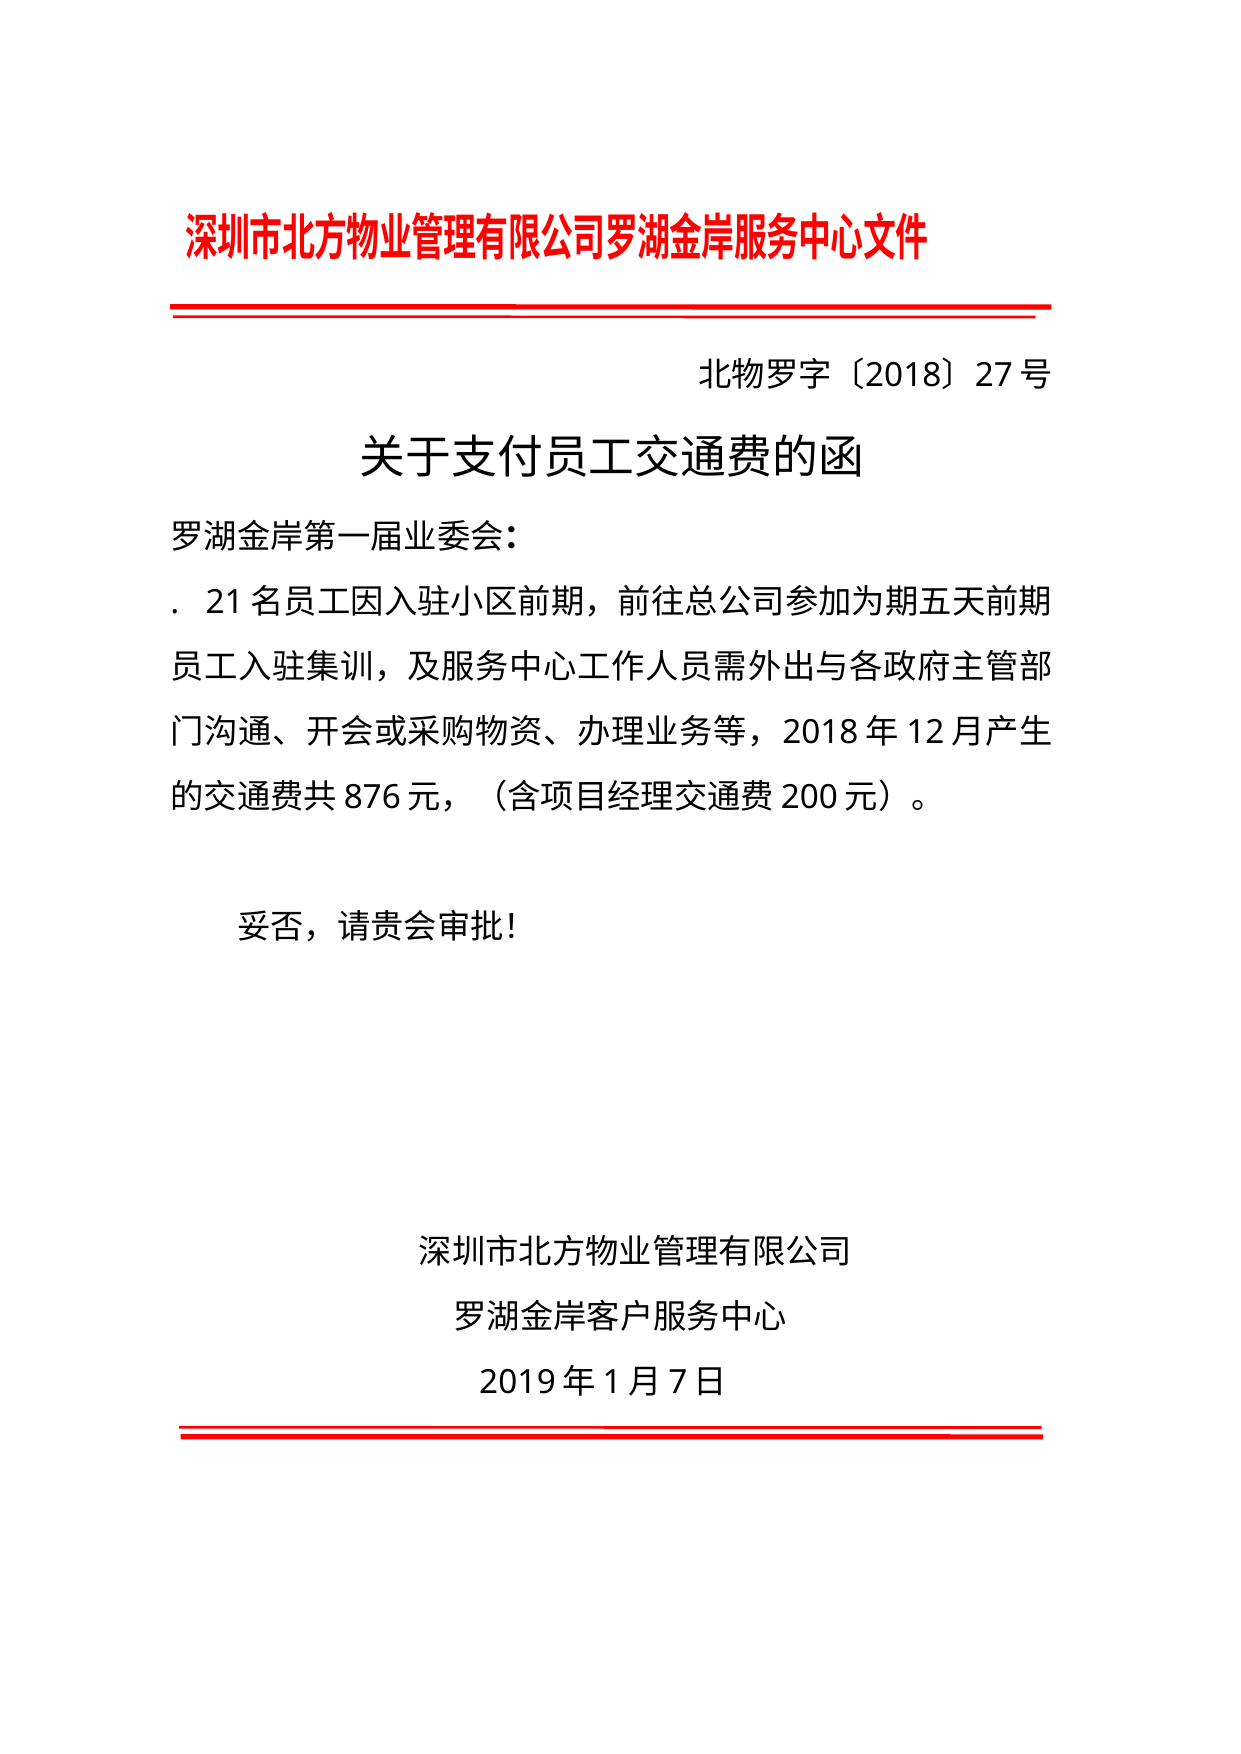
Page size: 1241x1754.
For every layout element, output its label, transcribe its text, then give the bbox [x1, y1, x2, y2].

text . 21名员工因入驻小区前期，前往总公司参加为期五天前期员工入驻集训，及服务中心工作人员需外出与各政府主管部门沟通、开会或采购物资、办理业务等，2018年12月产生的交通费共876元，（含项目经理交通费200元）。 [170, 567, 1053, 827]
text 关于支付员工交通费的函 [170, 404, 1053, 502]
text 妥否，请贵会审批！ [170, 892, 1053, 957]
text 罗湖金岸第一届业委会： [170, 502, 1053, 567]
text 深圳市北方物业管理有限公司 [170, 1217, 1053, 1282]
text 北物罗字〔2018〕27号 [170, 339, 1052, 404]
text 2019年1月7日 [170, 1347, 1053, 1412]
text 罗湖金岸客户服务中心 [170, 1282, 1053, 1347]
